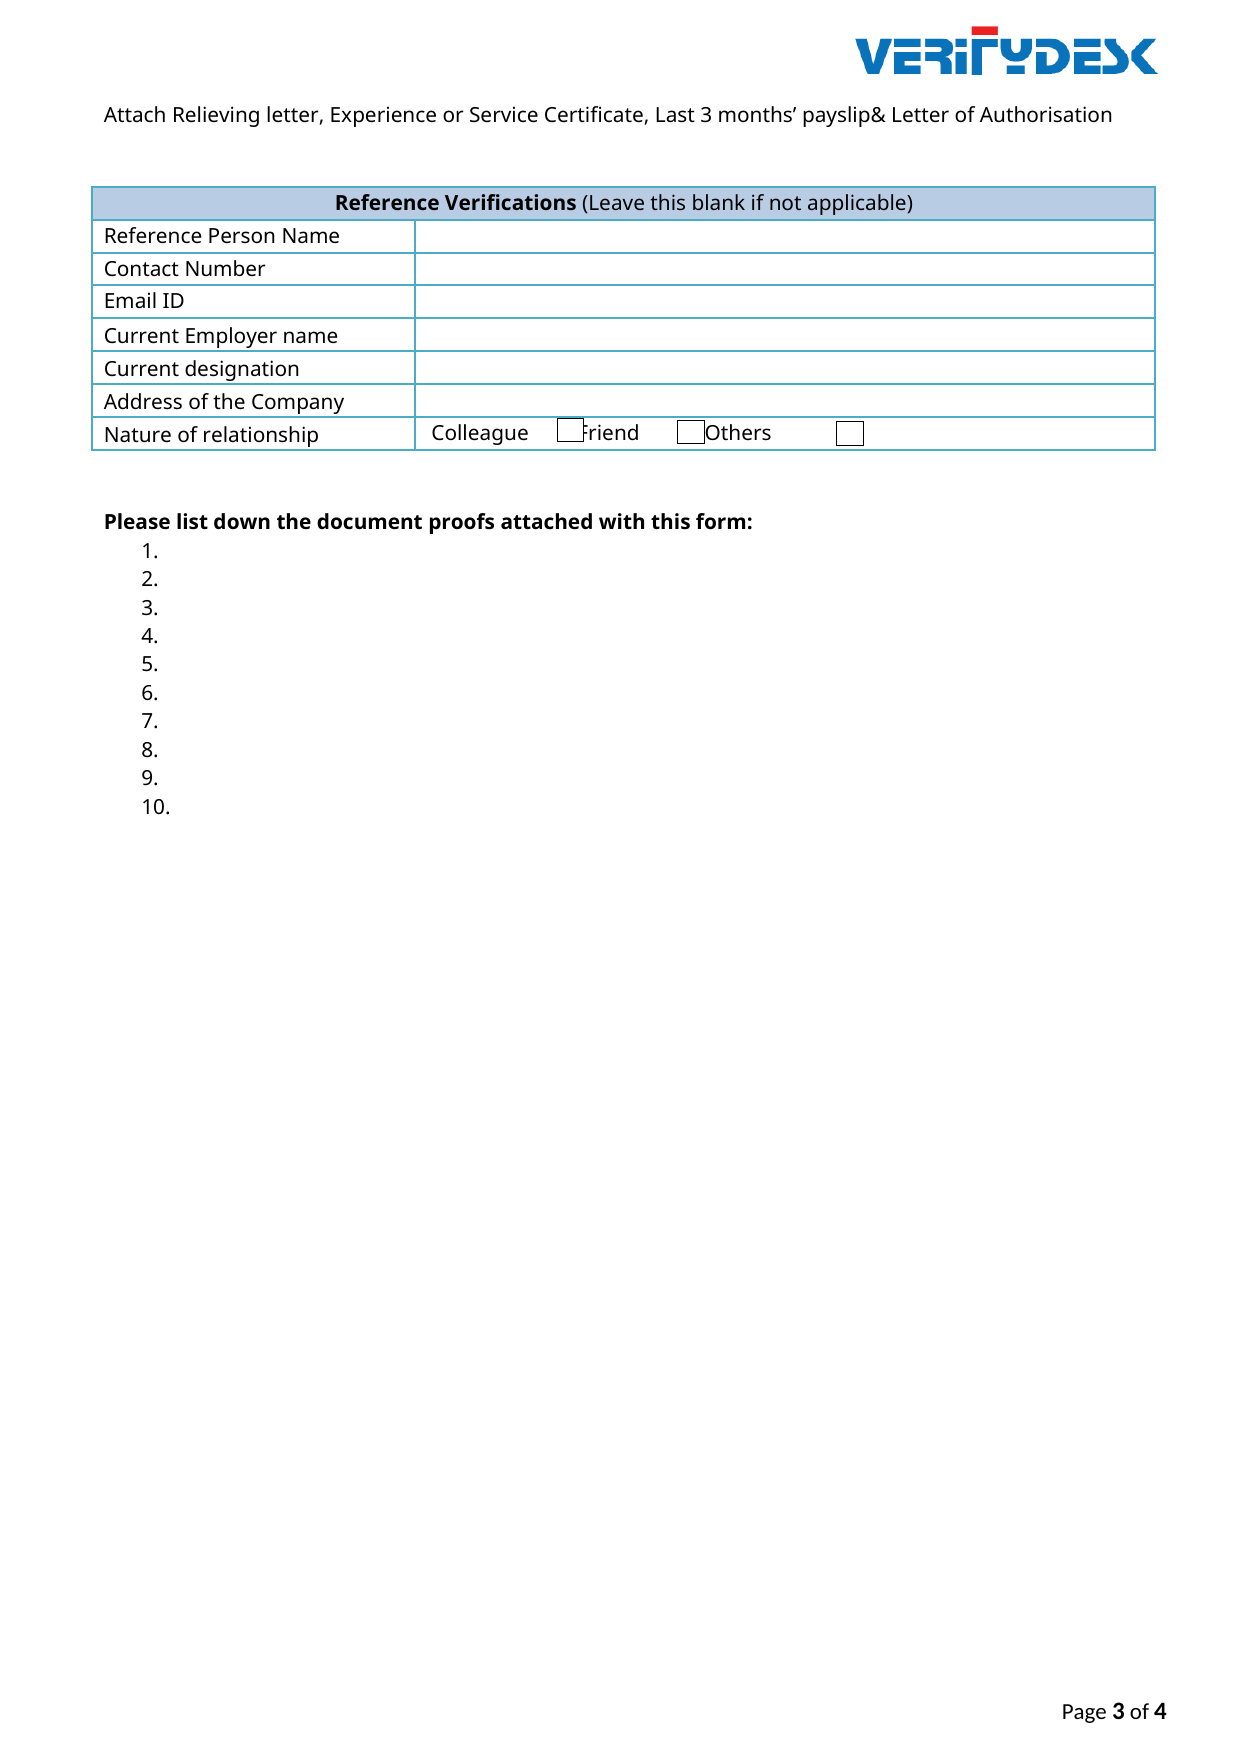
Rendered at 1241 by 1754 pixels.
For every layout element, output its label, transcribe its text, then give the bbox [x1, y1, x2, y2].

table_cell Nature of relationship [93, 418, 414, 448]
table_cell [416, 319, 1154, 350]
table_cell Current designation [93, 352, 414, 383]
table_cell [416, 221, 1154, 252]
table_header Reference Verifications (Leave this blank if not applicable) [93, 188, 1154, 219]
table_cell Colleague Friend Others [416, 418, 1154, 448]
table_cell [416, 352, 1154, 383]
picture [853, 14, 1159, 82]
table_cell Reference Person Name [93, 221, 414, 252]
table_cell Email ID [93, 286, 414, 317]
table_cell [416, 286, 1154, 317]
table_cell Contact Number [93, 254, 414, 284]
text Please list down the document proofs attached with this form: [103, 507, 1167, 536]
table_cell Address of the Company [93, 385, 414, 416]
table_cell Current Employer name [93, 319, 414, 350]
text Attach Relieving letter, Experience or Service Certificate, Last 3 months’ payslip& Letter of Authorisation [103, 101, 1167, 129]
table_cell [416, 385, 1154, 416]
table_cell [416, 254, 1154, 284]
